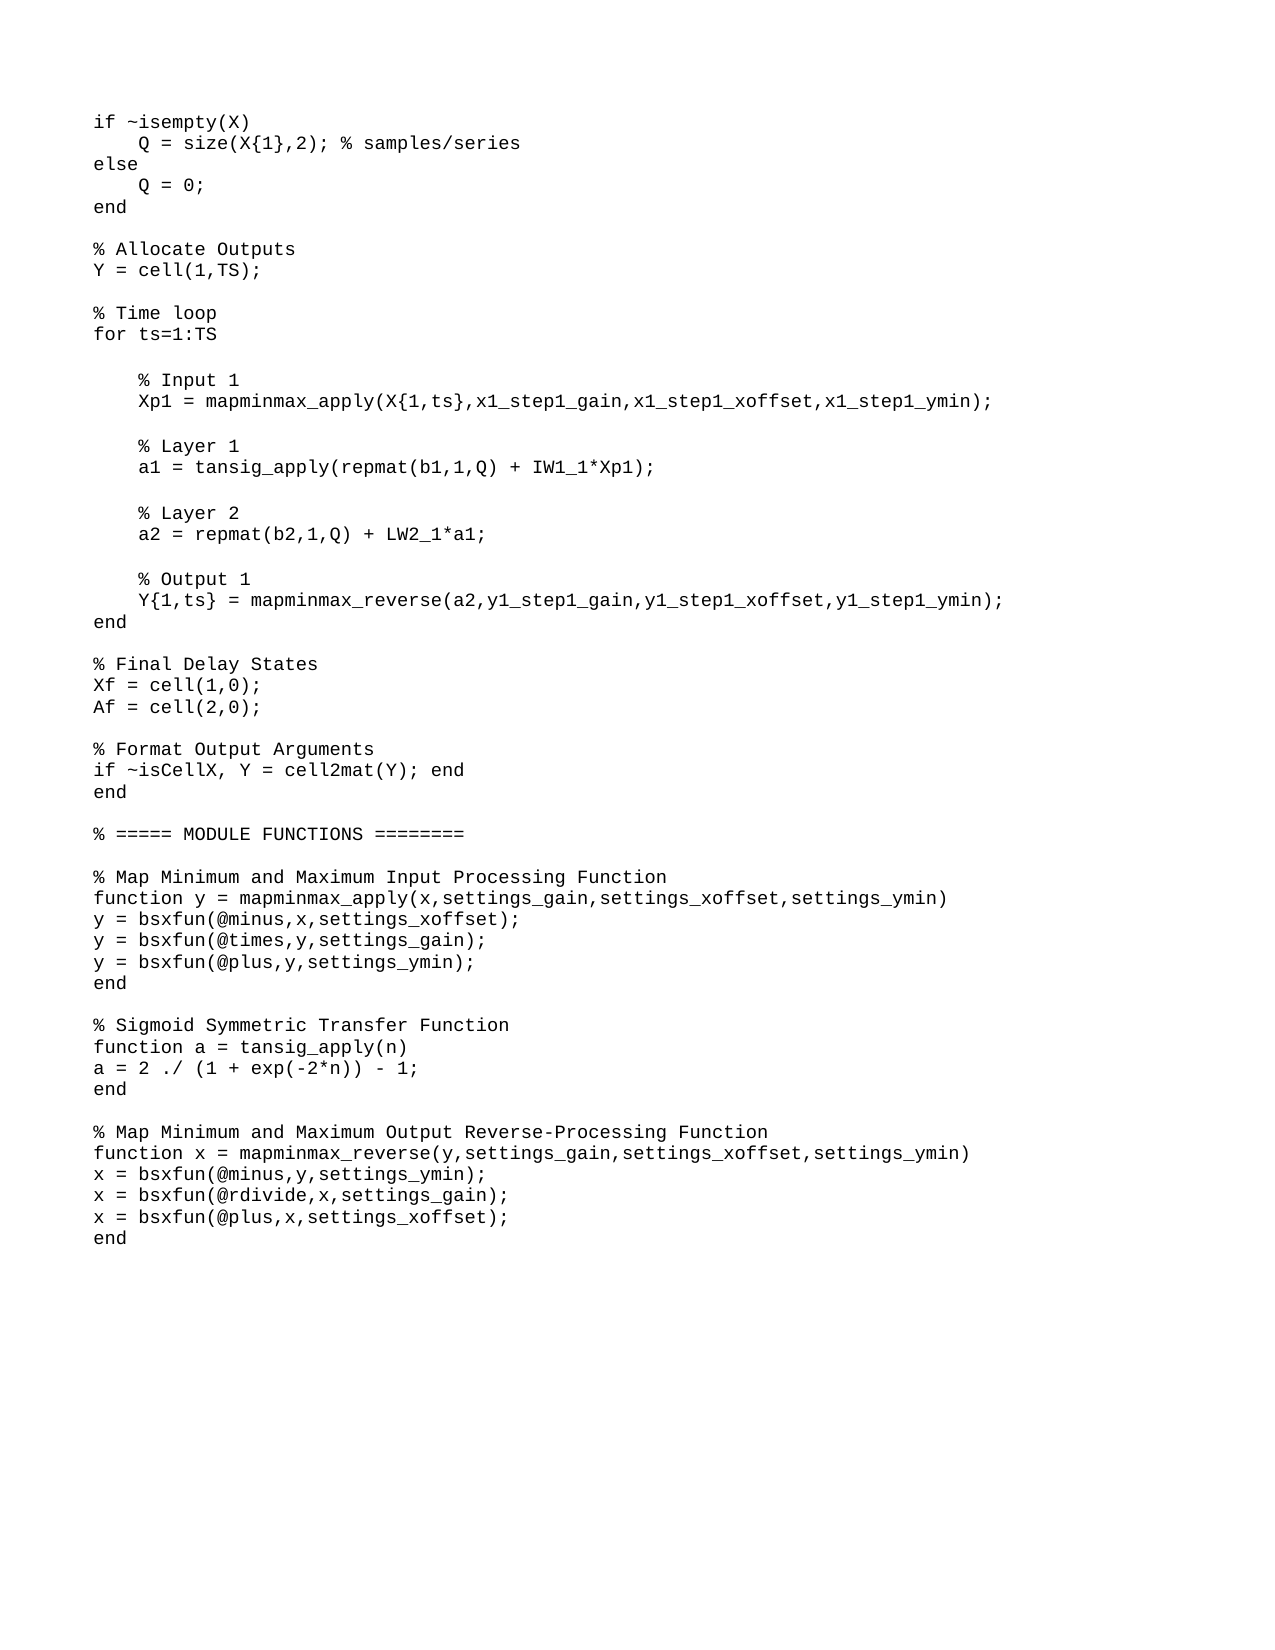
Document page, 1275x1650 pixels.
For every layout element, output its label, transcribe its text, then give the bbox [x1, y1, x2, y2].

text % Map Minimum and Maximum Input Processing Function [93, 867, 1182, 889]
text x = bsxfun(@minus,y,settings_ymin); [93, 1165, 1182, 1186]
text end [93, 782, 1182, 804]
text Af = cell(2,0); [93, 697, 1182, 719]
text function a = tansig_apply(n) [93, 1037, 1182, 1059]
text Q = 0; [93, 176, 1182, 197]
text % Layer 2 [93, 503, 1182, 525]
text % ===== MODULE FUNCTIONS ======== [93, 825, 1182, 846]
text % Map Minimum and Maximum Output Reverse-Processing Function [93, 1122, 1182, 1144]
text a1 = tansig_apply(repmat(b1,1,Q) + IW1_1*Xp1); [93, 458, 1182, 479]
text end [93, 197, 1182, 219]
text if ~isempty(X) [93, 112, 1182, 134]
text Q = size(X{1},2); % samples/series [93, 134, 1182, 155]
text function x = mapminmax_reverse(y,settings_gain,settings_xoffset,settings_ymin) [93, 1144, 1182, 1165]
text % Layer 1 [93, 437, 1182, 458]
text end [93, 1229, 1182, 1250]
text x = bsxfun(@plus,x,settings_xoffset); [93, 1207, 1182, 1229]
text Y{1,ts} = mapminmax_reverse(a2,y1_step1_gain,y1_step1_xoffset,y1_step1_ymin); [93, 591, 1182, 612]
text % Input 1 [93, 370, 1182, 392]
text % Sigmoid Symmetric Transfer Function [93, 1016, 1182, 1037]
text y = bsxfun(@plus,y,settings_ymin); [93, 952, 1182, 974]
text end [93, 1080, 1182, 1101]
text if ~isCellX, Y = cell2mat(Y); end [93, 761, 1182, 782]
text Xf = cell(1,0); [93, 676, 1182, 697]
text % Format Output Arguments [93, 740, 1182, 761]
text a2 = repmat(b2,1,Q) + LW2_1*a1; [93, 525, 1182, 546]
text else [93, 155, 1182, 176]
text Y = cell(1,TS); [93, 261, 1182, 282]
text % Final Delay States [93, 655, 1182, 676]
text % Time loop [93, 304, 1182, 325]
text function y = mapminmax_apply(x,settings_gain,settings_xoffset,settings_ymin) [93, 889, 1182, 910]
text y = bsxfun(@times,y,settings_gain); [93, 931, 1182, 952]
text end [93, 974, 1182, 995]
text x = bsxfun(@rdivide,x,settings_gain); [93, 1186, 1182, 1207]
text end [93, 612, 1182, 634]
text Xp1 = mapminmax_apply(X{1,ts},x1_step1_gain,x1_step1_xoffset,x1_step1_ymin); [93, 392, 1182, 413]
text a = 2 ./ (1 + exp(-2*n)) - 1; [93, 1059, 1182, 1080]
text for ts=1:TS [93, 325, 1182, 346]
text % Allocate Outputs [93, 240, 1182, 261]
text y = bsxfun(@minus,x,settings_xoffset); [93, 910, 1182, 931]
text % Output 1 [93, 570, 1182, 591]
